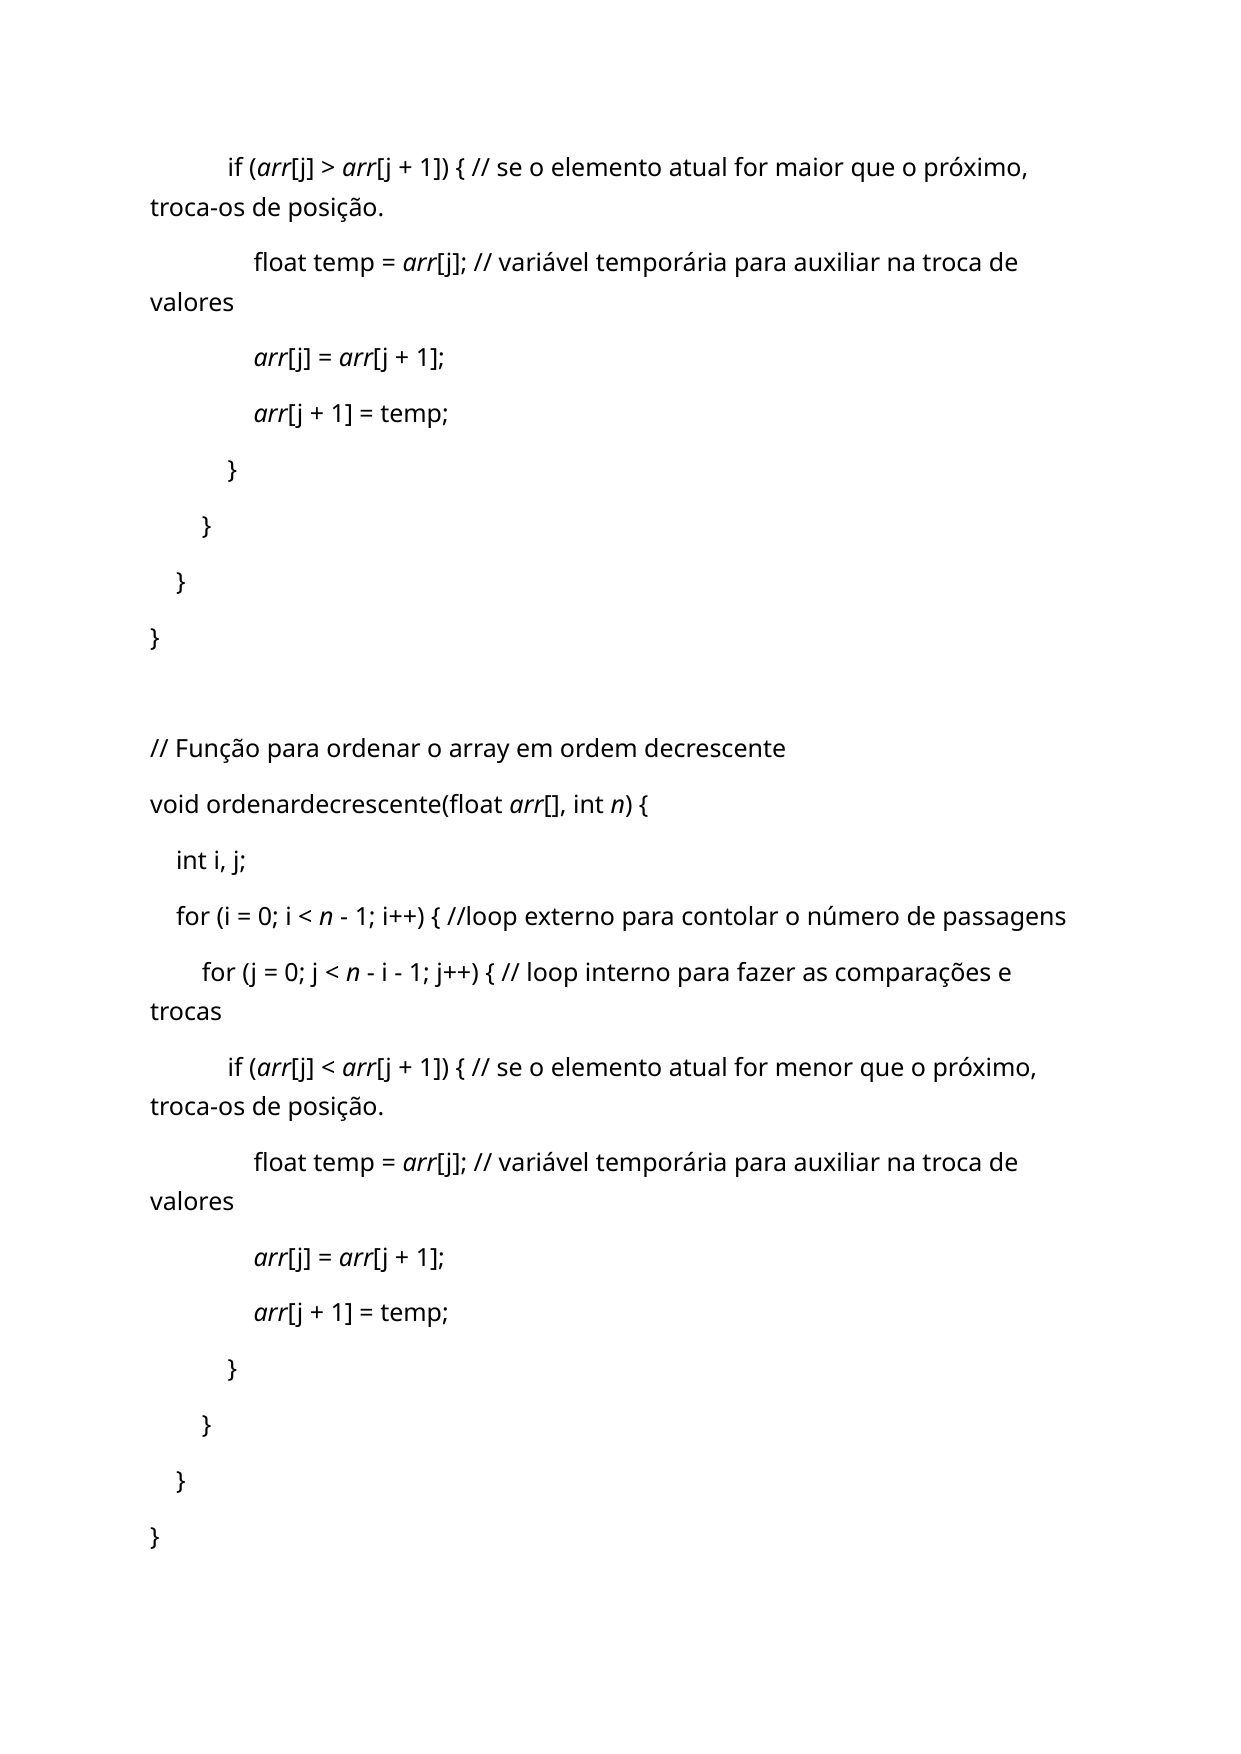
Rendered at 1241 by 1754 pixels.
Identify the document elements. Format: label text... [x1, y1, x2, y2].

text arr[j] = arr[j + 1]; [150, 1239, 1090, 1273]
text } [150, 1407, 1090, 1441]
text for (i = 0; i < n - 1; i++) { //loop externo para contolar o número de passagens [150, 898, 1090, 932]
text arr[j + 1] = temp; [150, 1295, 1090, 1329]
text } [150, 1518, 1090, 1552]
text for (j = 0; j < n - i - 1; j++) { // loop interno para fazer as comparações e trocas [150, 954, 1090, 1027]
text arr[j] = arr[j + 1]; [150, 340, 1090, 374]
text float temp = arr[j]; // variável temporária para auxiliar na troca de valores [150, 245, 1090, 318]
text } [150, 619, 1090, 653]
text } [150, 507, 1090, 542]
text arr[j + 1] = temp; [150, 396, 1090, 430]
text } [150, 452, 1090, 486]
text } [150, 563, 1090, 597]
text } [150, 1462, 1090, 1497]
text if (arr[j] < arr[j + 1]) { // se o elemento atual for menor que o próximo, troca-os de posição. [150, 1049, 1090, 1122]
text // Função para ordenar o array em ordem decrescente [150, 731, 1090, 765]
text void ordenardecrescente(float arr[], int n) { [150, 787, 1090, 821]
text int i, j; [150, 842, 1090, 877]
text float temp = arr[j]; // variável temporária para auxiliar na troca de valores [150, 1144, 1090, 1217]
text } [150, 1351, 1090, 1385]
text if (arr[j] > arr[j + 1]) { // se o elemento atual for maior que o próximo, troca-os de posição. [150, 150, 1090, 223]
